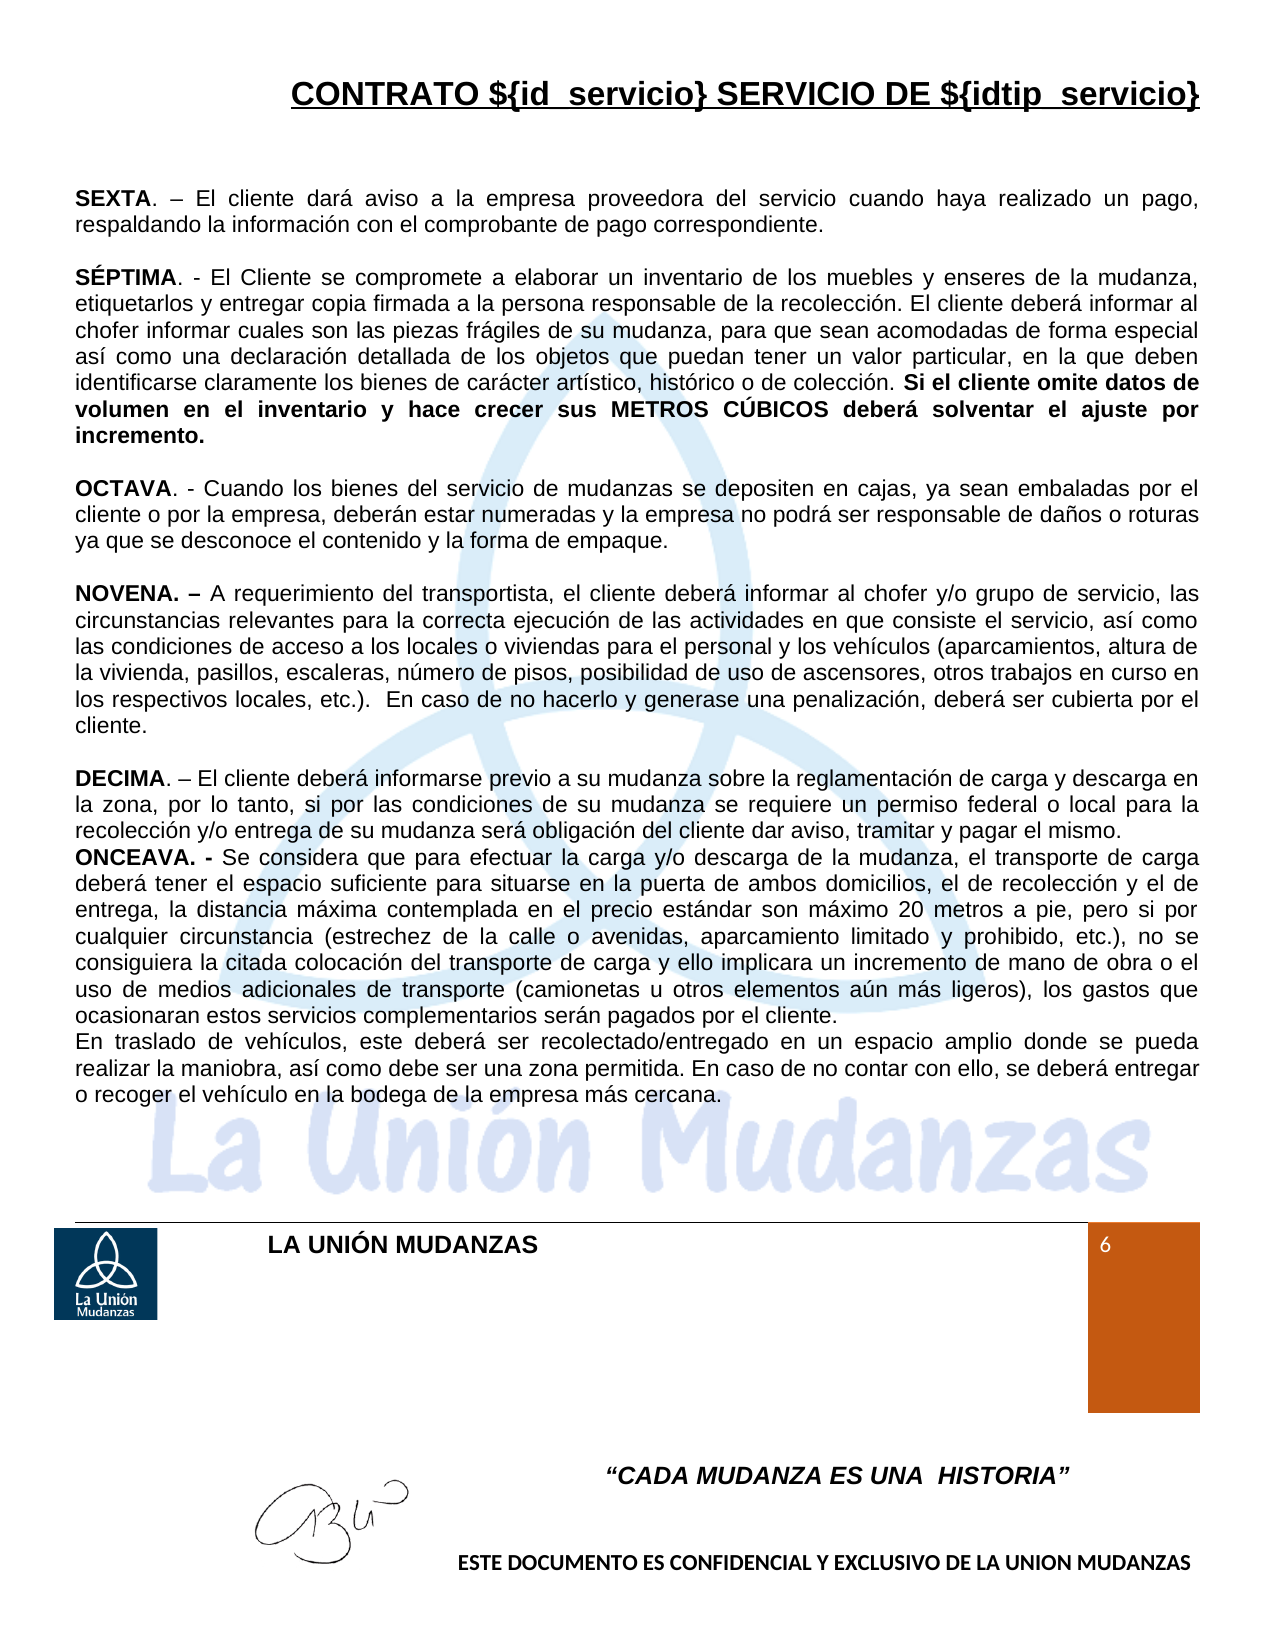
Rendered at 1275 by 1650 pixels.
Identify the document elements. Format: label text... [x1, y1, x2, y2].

text NOVENA. – A requerimiento del transportista, el cliente deberá informar al chofer y/o grupo de servicio, las circunstancias relevantes para la correcta ejecución de las actividades en que consiste el servicio, así como las condiciones de acceso a los locales o viviendas para el personal y los vehículos (aparcamientos, altura de la vivienda, pasillos, escaleras, número de pisos, posibilidad de uso de ascensores, otros trabajos en curso en los respectivos locales, etc.). En caso de no hacerlo y generase una penalización, deberá ser cubierta por el cliente. [75, 580, 1200, 738]
text SEXTA. – El cliente dará aviso a la empresa proveedora del servicio cuando haya realizado un pago, respaldando la información con el comprobante de pago correspondiente. [75, 185, 1200, 238]
picture [54, 1228, 158, 1320]
text ONCEAVA. - Se considera que para efectuar la carga y/o descarga de la mudanza, el transporte de carga deberá tener el espacio suficiente para situarse en la puerta de ambos domicilios, el de recolección y el de entrega, la distancia máxima contemplada en el precio estándar son máximo 20 metros a pie, pero si por cualquier circunstancia (estrechez de la calle o avenidas, aparcamiento limitado y prohibido, etc.), no se consiguiera la citada colocación del transporte de carga y ello implicara un incremento de mano de obra o el uso de medios adicionales de transporte (camionetas u otros elementos aún más ligeros), los gastos que ocasionaran estos servicios complementarios serán pagados por el cliente. [75, 844, 1200, 1028]
text SÉPTIMA. - El Cliente se compromete a elaborar un inventario de los muebles y enseres de la mudanza, etiquetarlos y entregar copia firmada a la persona responsable de la recolección. El cliente deberá informar al chofer informar cuales son las piezas frágiles de su mudanza, para que sean acomodadas de forma especial así como una declaración detallada de los objetos que puedan tener un valor particular, en la que deben identificarse claramente los bienes de carácter artístico, histórico o de colección. Si el cliente omite datos de volumen en el inventario y hace crecer sus METROS CÚBICOS deberá solventar el ajuste por incremento. [75, 264, 1200, 448]
text OCTAVA. - Cuando los bienes del servicio de mudanzas se depositen en cajas, ya sean embaladas por el cliente o por la empresa, deberán estar numeradas y la empresa no podrá ser responsable de daños o roturas ya que se desconoce el contenido y la forma de empaque. [75, 475, 1200, 554]
text En traslado de vehículos, este deberá ser recolectado/entregado en un espacio amplio donde se pueda realizar la maniobra, así como debe ser una zona permitida. En caso de no contar con ello, se deberá entregar o recoger el vehículo en la bodega de la empresa más cercana. [75, 1028, 1200, 1107]
picture [225, 1468, 443, 1571]
text DECIMA. – El cliente deberá informarse previo a su mudanza sobre la reglamentación de carga y descarga en la zona, por lo tanto, si por las condiciones de su mudanza se requiere un permiso federal o local para la recolección y/o entrega de su mudanza será obligación del cliente dar aviso, tramitar y pagar el mismo. [75, 765, 1200, 844]
